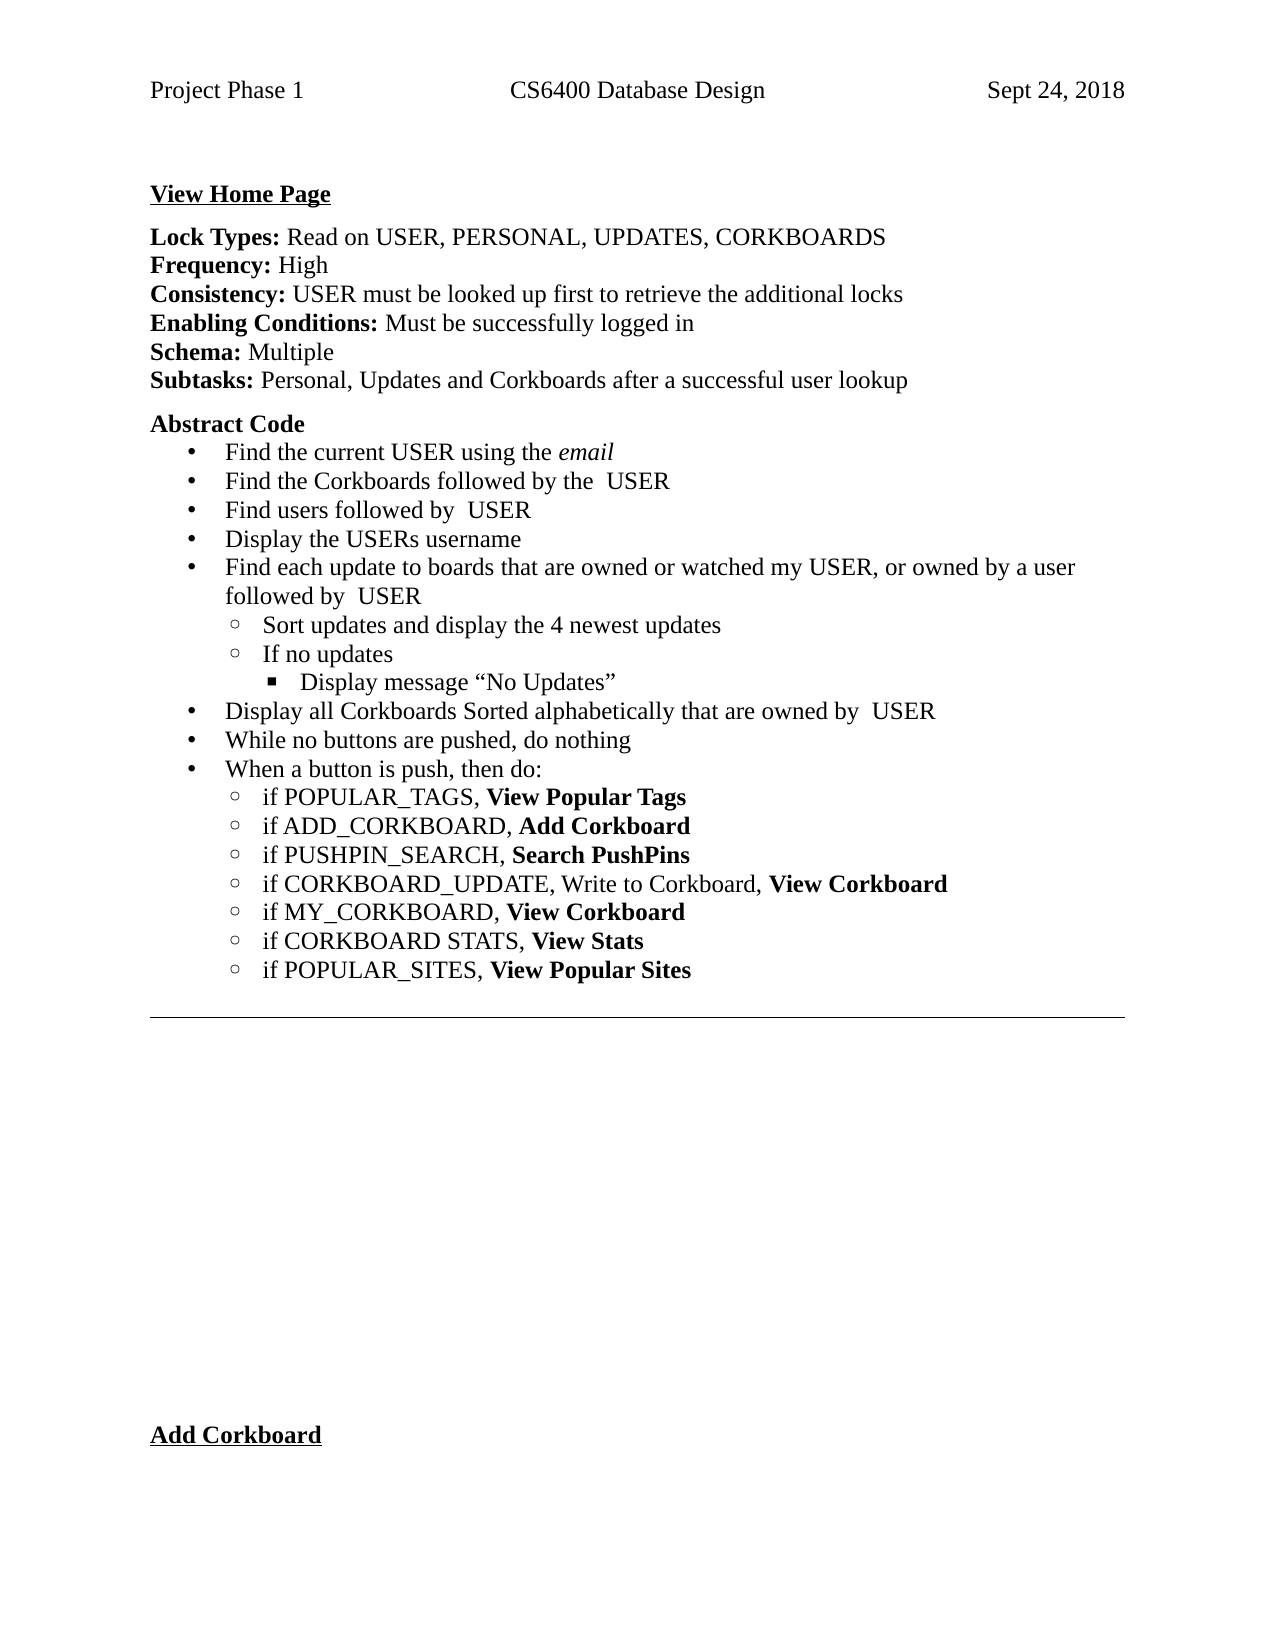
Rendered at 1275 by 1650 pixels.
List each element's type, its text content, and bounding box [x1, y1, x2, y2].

list When a button is push, then do: [187, 754, 1125, 782]
list Find the current USER using the email [187, 437, 1125, 466]
list if ADD_CORKBOARD, Add Corkboard [225, 811, 1125, 840]
text Frequency: High [150, 251, 1125, 279]
list Find users followed by USER [187, 495, 1125, 524]
list if CORKBOARD_UPDATE, Write to Corkboard, View Corkboard [225, 869, 1125, 897]
list if CORKBOARD STATS, View Stats [225, 926, 1125, 955]
list Display all Corkboards Sorted alphabetically that are owned by USER [187, 696, 1125, 725]
list if POPULAR_TAGS, View Popular Tags [225, 782, 1125, 811]
text View Home Page [150, 179, 1125, 207]
list If no updates [225, 639, 1125, 667]
list if POPULAR_SITES, View Popular Sites [225, 955, 1125, 984]
text Subtasks: Personal, Updates and Corkboards after a successful user lookup [150, 366, 1125, 394]
list if PUSHPIN_SEARCH, Search PushPins [225, 840, 1125, 869]
text Lock Types: Read on USER, PERSONAL, UPDATES, CORKBOARDS [150, 222, 1125, 251]
text Schema: Multiple [150, 337, 1125, 366]
list Find the Corkboards followed by the USER [187, 466, 1125, 495]
text Consistency: USER must be looked up first to retrieve the additional locks [150, 279, 1125, 308]
list Display message “No Updates” [262, 667, 1125, 696]
list if MY_CORKBOARD, View Corkboard [225, 897, 1125, 926]
list Find each update to boards that are owned or watched my USER, or owned by a user followed by USER [187, 552, 1125, 610]
list Sort updates and display the 4 newest updates [225, 610, 1125, 639]
text Abstract Code [150, 409, 1125, 437]
list While no buttons are pushed, do nothing [187, 725, 1125, 754]
text Enabling Conditions: Must be successfully logged in [150, 308, 1125, 337]
list Display the USERs username [187, 524, 1125, 552]
text Add Corkboard [150, 1420, 1125, 1448]
